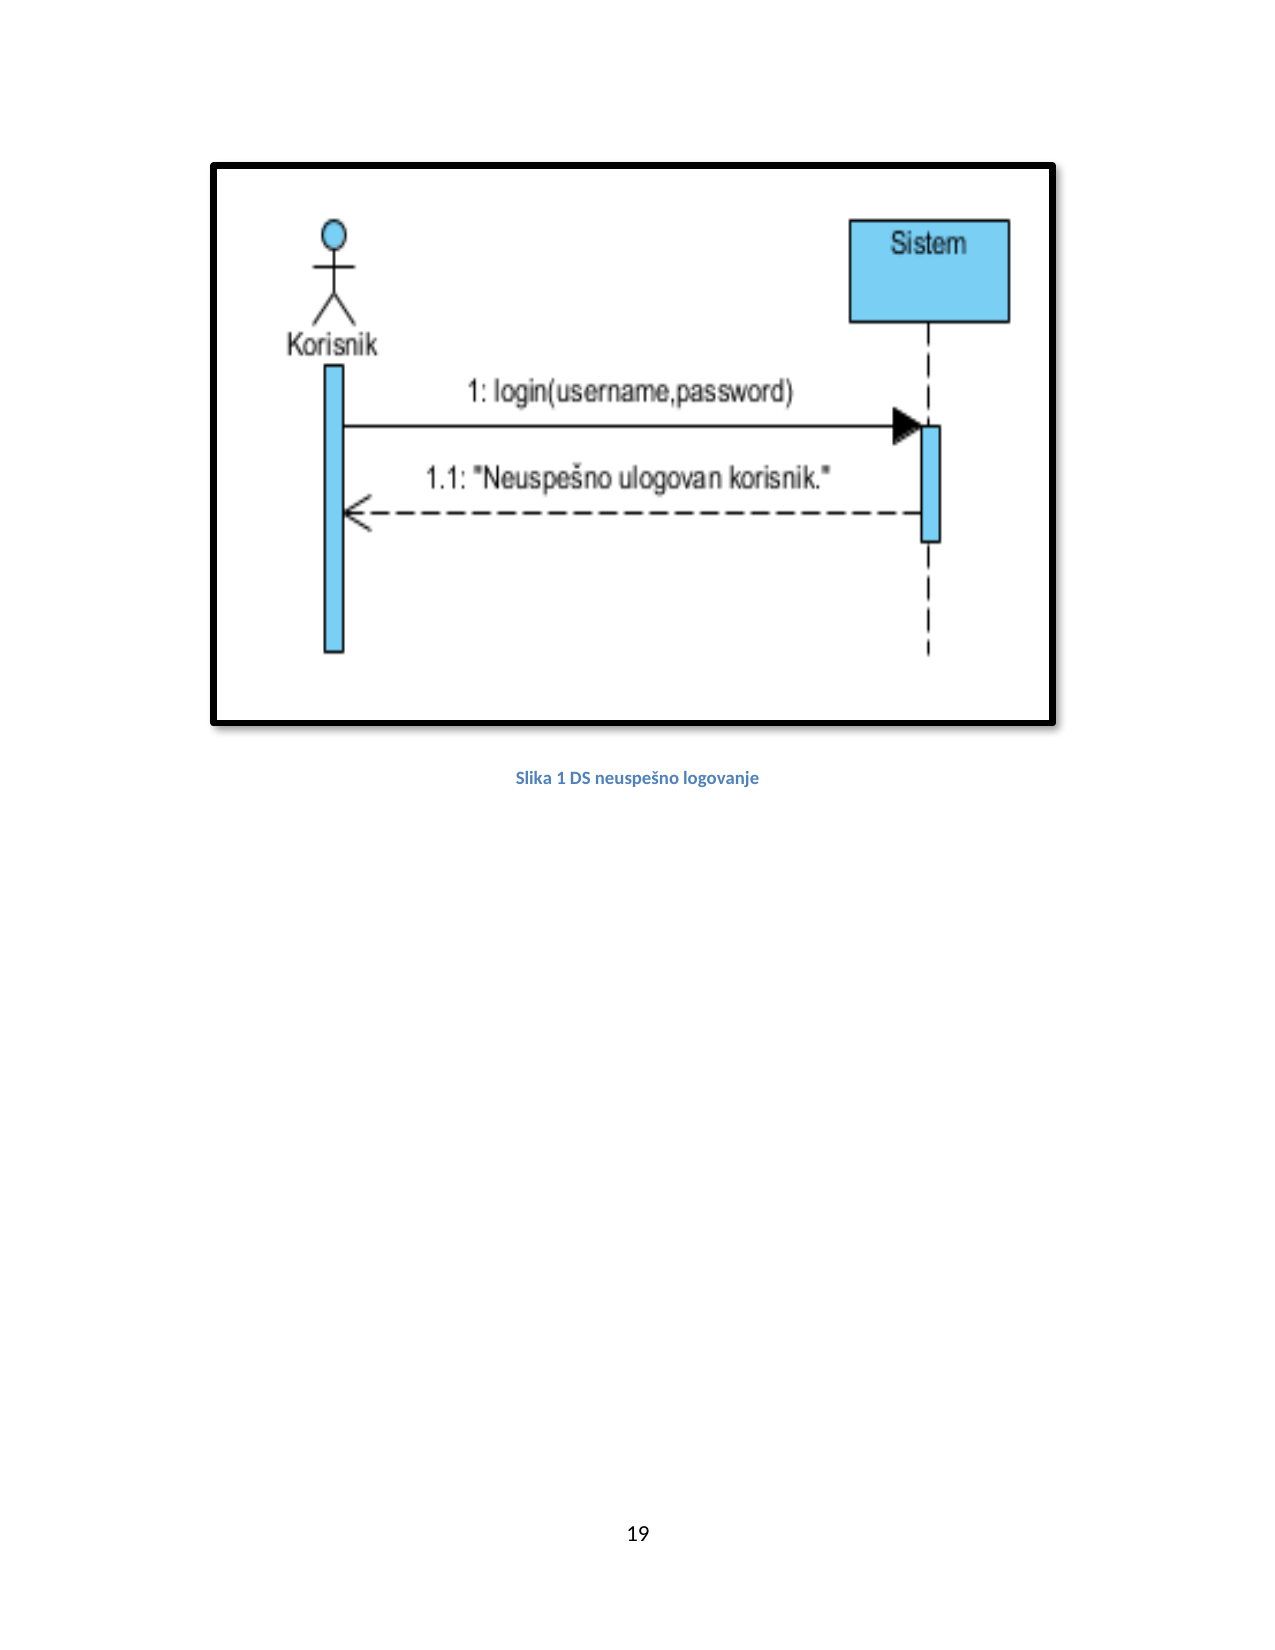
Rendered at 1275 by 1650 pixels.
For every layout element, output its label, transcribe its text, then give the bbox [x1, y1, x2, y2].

text Slika 5 DS neuspešno logovanje [150, 766, 1125, 789]
picture [217, 169, 1049, 720]
